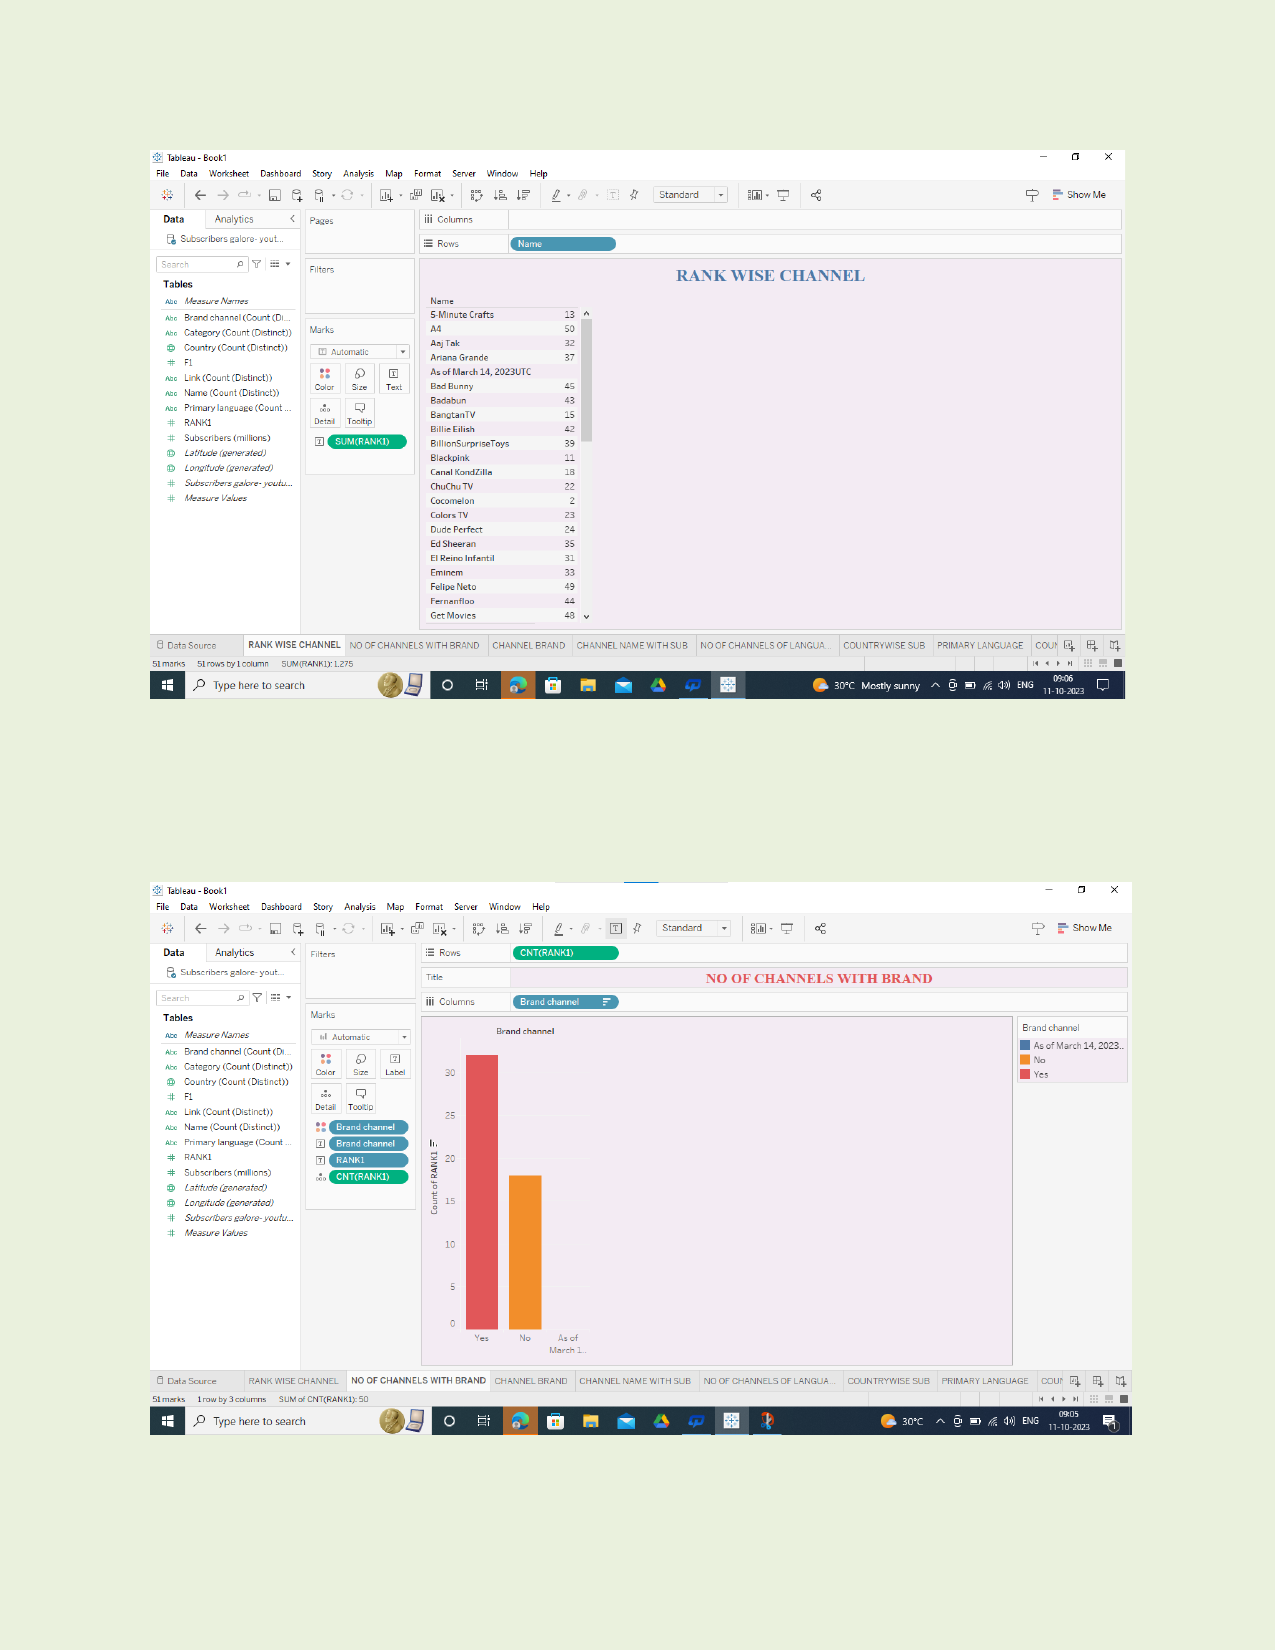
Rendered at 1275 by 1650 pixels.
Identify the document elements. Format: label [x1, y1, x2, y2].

picture [150, 882, 1132, 1435]
picture [150, 150, 1125, 699]
